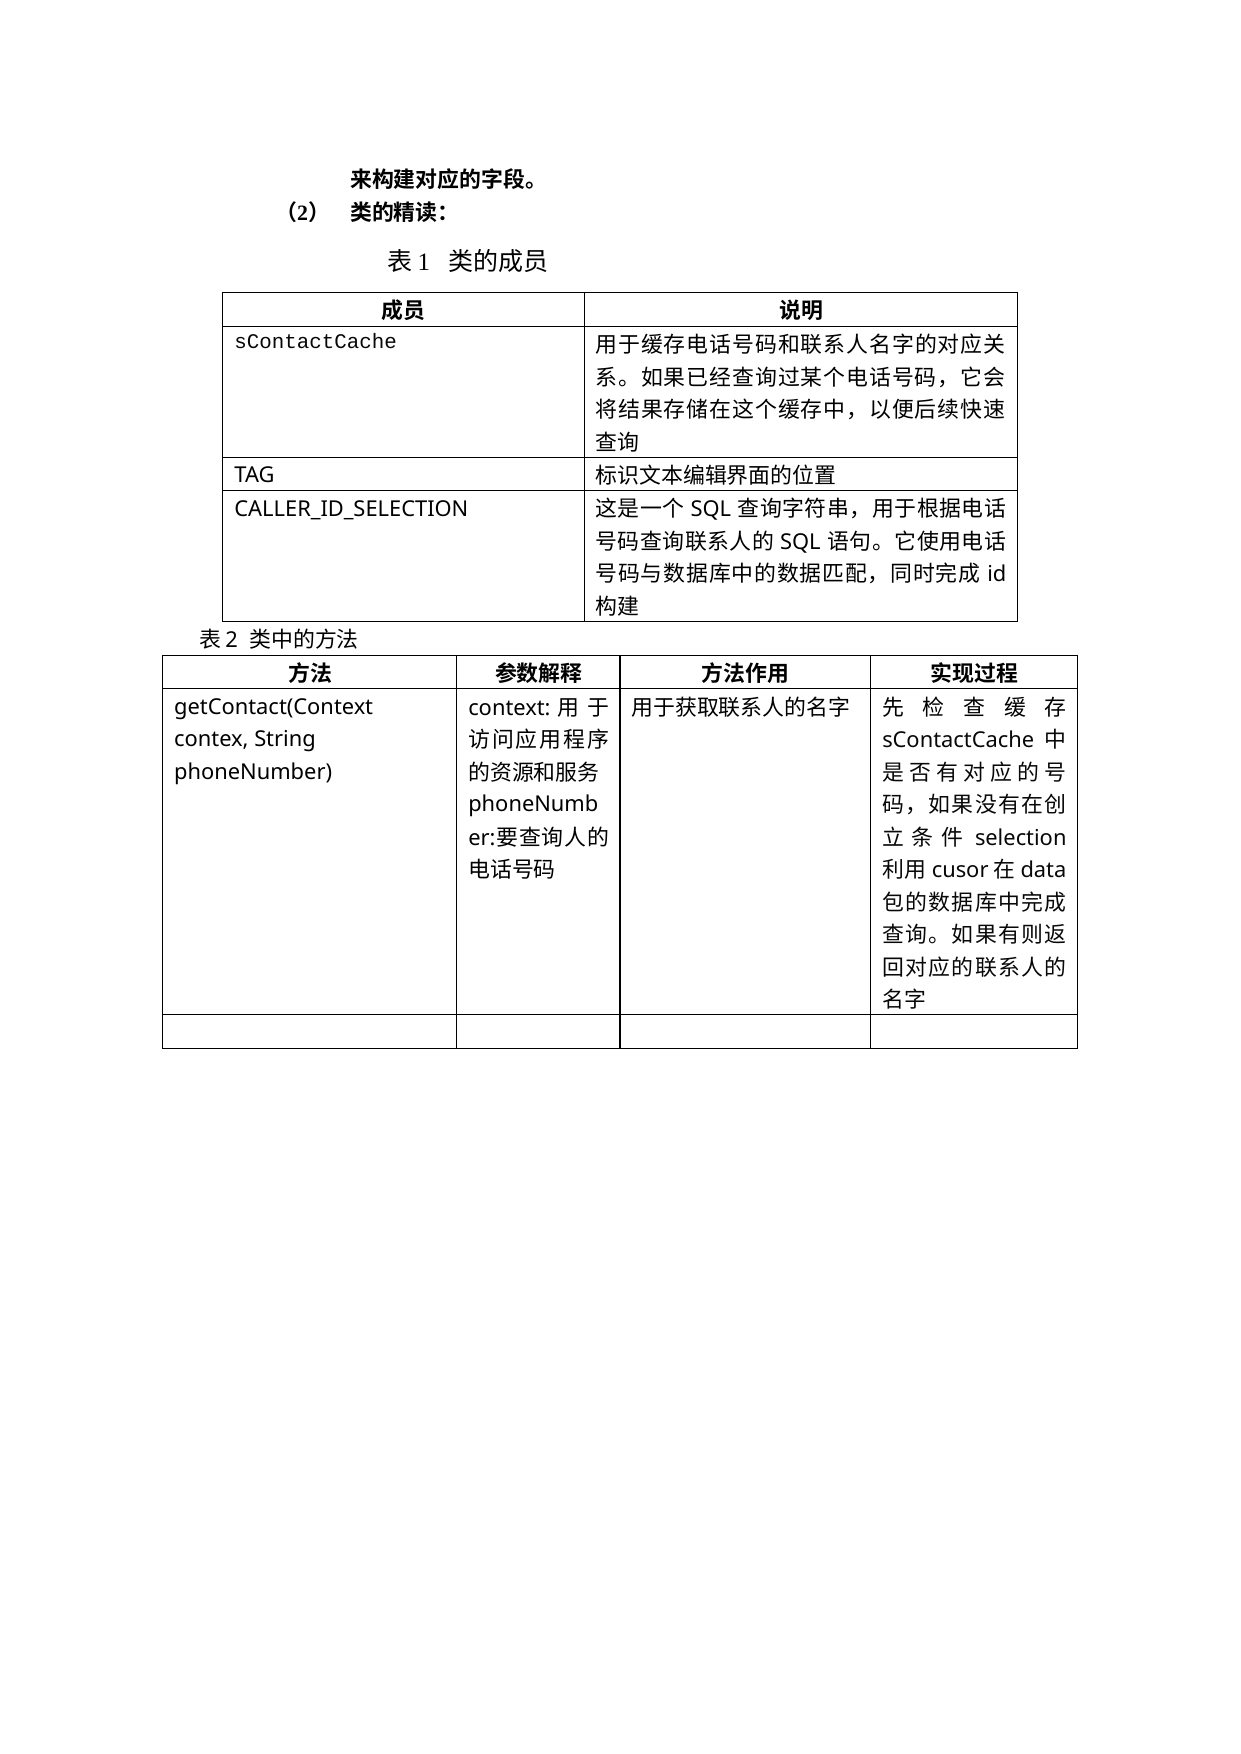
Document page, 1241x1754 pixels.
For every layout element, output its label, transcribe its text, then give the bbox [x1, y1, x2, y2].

table_header 参数解释 [457, 656, 619, 688]
table_cell getContact(Context contex, String phoneNumber) [163, 689, 456, 1014]
table_cell [163, 1015, 174, 1048]
table_cell [446, 1015, 456, 1048]
table_cell 这是一个 SQL 查询字符串，用于根据电话号码查询联系人的 SQL 语句。它使用电话号码与数据库中的数据匹配，同时完成id构建 [585, 491, 1017, 621]
table_cell context:用于访问应用程序的资源和服务 phoneNumber:要查询人的电话号码 [457, 689, 619, 1014]
list 类的精读： [275, 194, 1053, 227]
table_cell CALLER_ID_SELECTION [223, 491, 584, 621]
table_cell 标识文本编辑界面的位置 [585, 458, 1017, 490]
table_header 方法作用 [621, 656, 870, 688]
table_cell [621, 1015, 870, 1048]
table_header 成员 [223, 293, 584, 326]
table_cell sContactCache [223, 327, 584, 457]
table_header 实现过程 [871, 656, 1077, 688]
table_cell 先检查缓存sContactCache中是否有对应的号码，如果没有在创立条件selection利用cusor在data包的数据库中完成查询。如果有则返回对应的联系人的名字 [871, 689, 1077, 1014]
table_header 说明 [585, 293, 1017, 326]
table_cell 用于获取联系人的名字 [621, 689, 870, 1014]
list 表1 类的成员 [350, 227, 1053, 292]
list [275, 162, 1053, 194]
table_cell [871, 1015, 1077, 1048]
text 表2 类中的方法 [187, 622, 1053, 655]
table_cell [457, 1015, 619, 1048]
table_cell 用于缓存电话号码和联系人名字的对应关系。如果已经查询过某个电话号码，它会将结果存储在这个缓存中，以便后续快速查询 [585, 327, 1017, 457]
